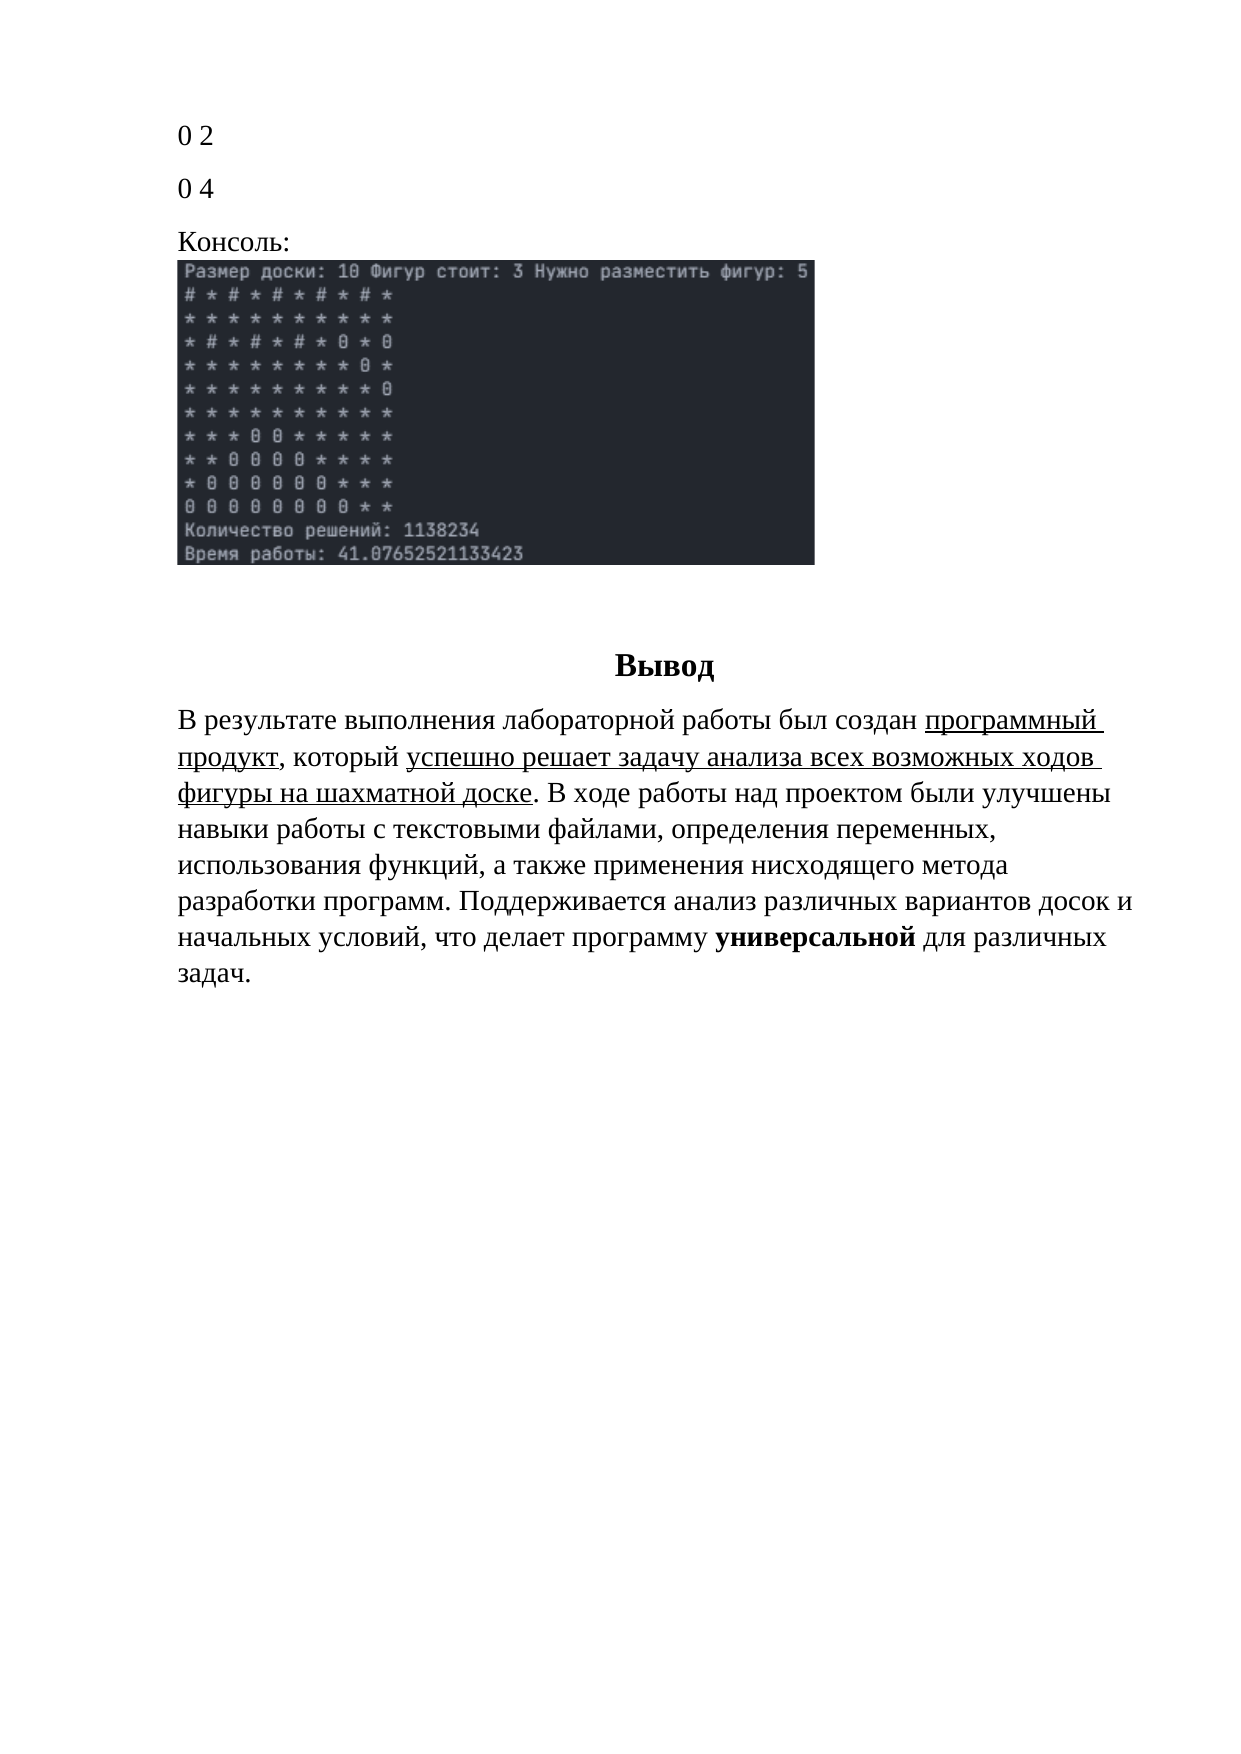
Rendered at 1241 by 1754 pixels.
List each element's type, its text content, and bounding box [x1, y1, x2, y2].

subtitle Вывод [177, 645, 1152, 683]
picture [177, 260, 815, 565]
text 0 4 [177, 171, 1152, 204]
text В результате выполнения лабораторной работы был создан программный продукт, который успешно решает задачу анализа всех возможных ходов фигуры на шахматной доске. В ходе работы над проектом были улучшены навыки работы с текстовыми файлами, определения переменных, использования функций, а также применения нисходящего метода разработки программ. Поддерживается анализ различных вариантов досок и начальных условий, что делает программу универсальной для различных задач. [177, 702, 1152, 989]
text 0 2 [177, 118, 1152, 152]
